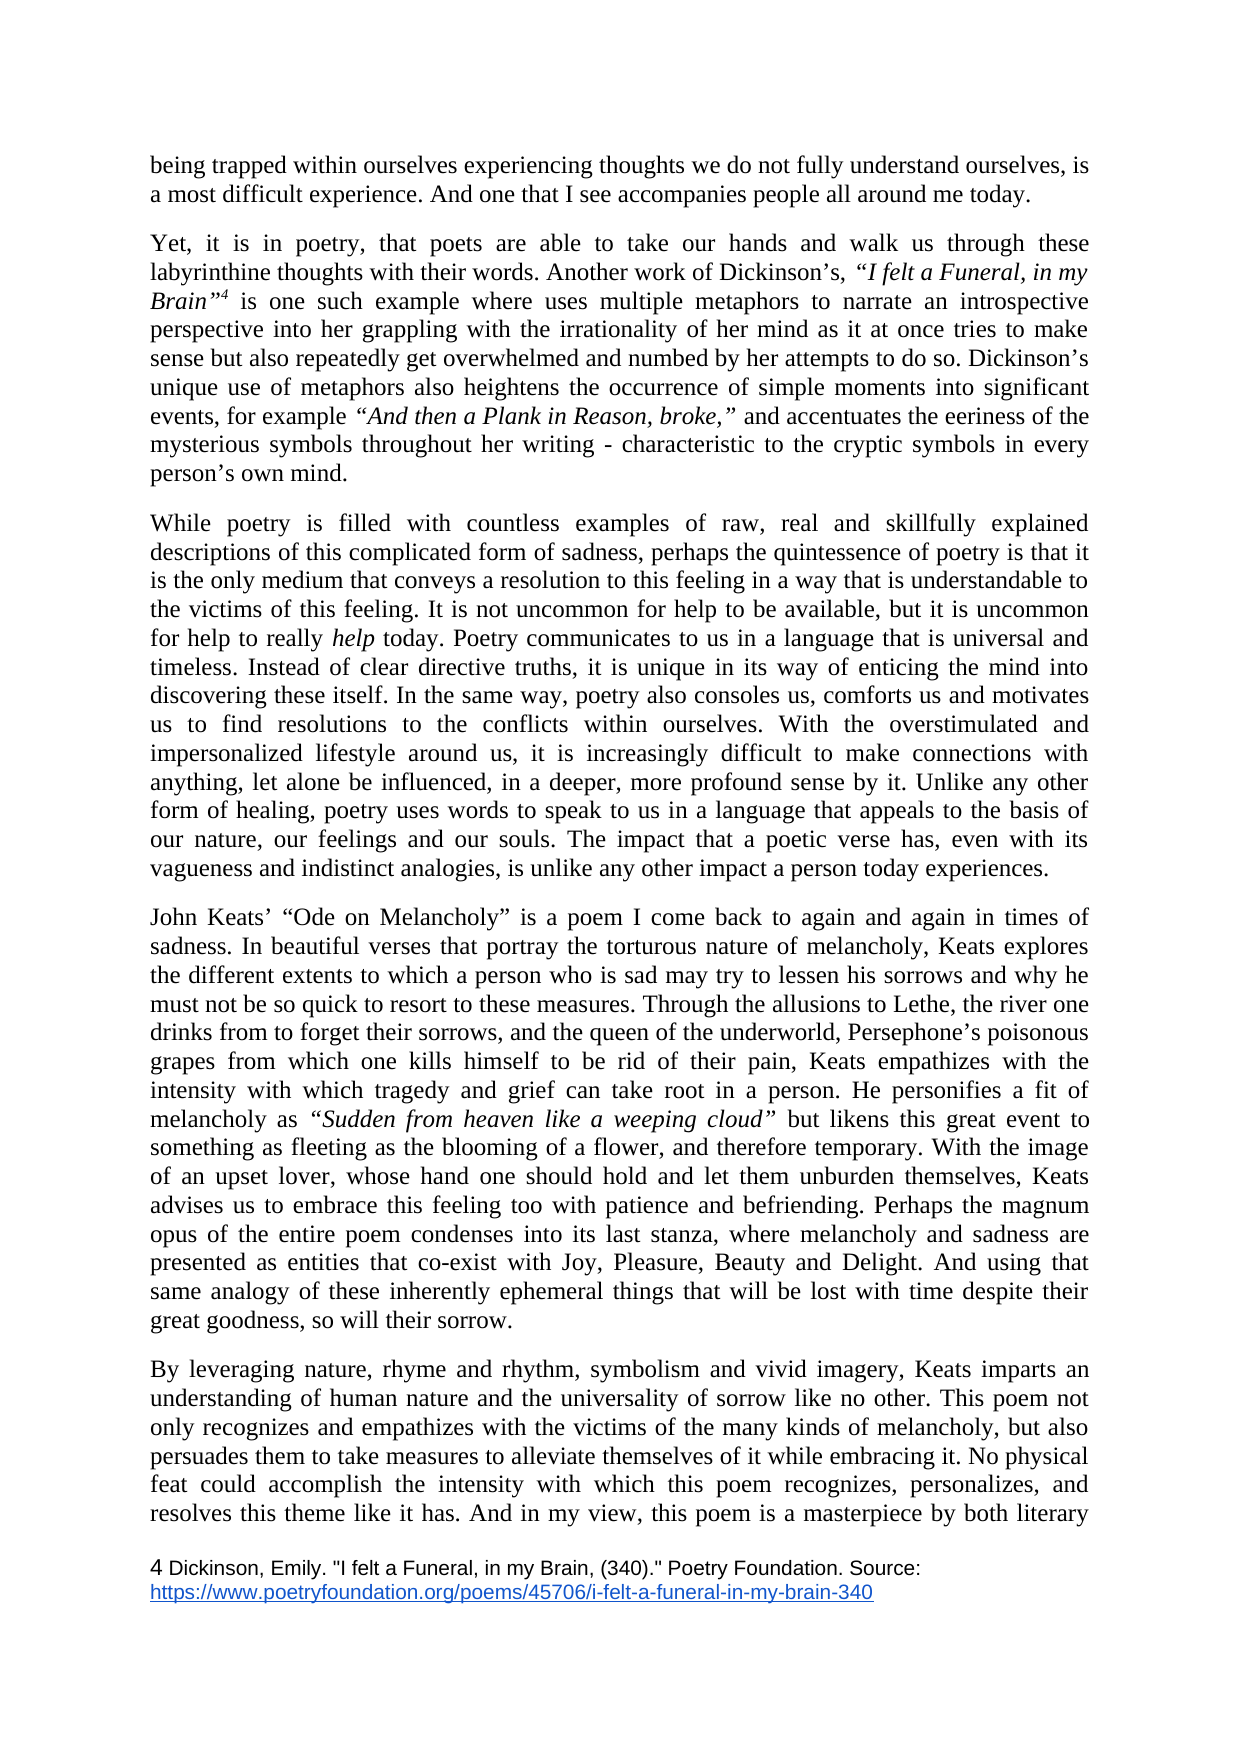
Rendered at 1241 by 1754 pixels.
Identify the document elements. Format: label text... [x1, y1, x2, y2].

text John Keats’ “Ode on Melancholy” is a poem I come back to again and again in times of sadness. In beautiful verses that portray the torturous nature of melancholy, Keats explores the different extents to which a person who is sad may try to lessen his sorrows and why he must not be so quick to resort to these measures. Through the allusions to Lethe, the river one drinks from to forget their sorrows, and the queen of the underworld, Persephone’s poisonous grapes from which one kills himself to be rid of their pain, Keats empathizes with the intensity with which tragedy and grief can take root in a person. He personifies a fit of melancholy as “Sudden from heaven like a weeping cloud” but likens this great event to something as fleeting as the blooming of a flower, and therefore temporary. With the image of an upset lover, whose hand one should hold and let them unburden themselves, Keats advises us to embrace this feeling too with patience and befriending. Perhaps the magnum opus of the entire poem condenses into its last stanza, where melancholy and sadness are presented as entities that co-exist with Joy, Pleasure, Beauty and Delight. And using that same analogy of these inherently ephemeral things that will be lost with time despite their great goodness, so will their sorrow. [150, 902, 1090, 1334]
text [150, 1354, 1090, 1527]
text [150, 150, 1090, 207]
text While poetry is filled with countless examples of raw, real and skillfully explained descriptions of this complicated form of sadness, perhaps the quintessence of poetry is that it is the only medium that conveys a resolution to this feeling in a way that is understandable to the victims of this feeling. It is not uncommon for help to be available, but it is uncommon for help to really help today. Poetry communicates to us in a language that is universal and timeless. Instead of clear directive truths, it is unique in its way of enticing the mind into discovering these itself. In the same way, poetry also consoles us, comforts us and motivates us to find resolutions to the conflicts within ourselves. With the overstimulated and impersonalized lifestyle around us, it is increasingly difficult to make connections with anything, let alone be influenced, in a deeper, more profound sense by it. Unlike any other form of healing, poetry uses words to speak to us in a language that appeals to the basis of our nature, our feelings and our souls. The impact that a poetic verse has, even with its vagueness and indistinct analogies, is unlike any other impact a person today experiences. [150, 508, 1090, 882]
text Yet, it is in poetry, that poets are able to take our hands and walk us through these labyrinthine thoughts with their words. Another work of Dickinson’s, “I felt a Funeral, in my Brain” is one such example where uses multiple metaphors to narrate an introspective perspective into her grappling with the irrationality of her mind as it at once tries to make sense but also repeatedly get overwhelmed and numbed by her attempts to do so. Dickinson’s unique use of metaphors also heightens the occurrence of simple moments into significant events, for example “And then a Plank in Reason, broke,” and accentuates the eeriness of the mysterious symbols throughout her writing - characteristic to the cryptic symbols in every person’s own mind. [150, 228, 1090, 487]
